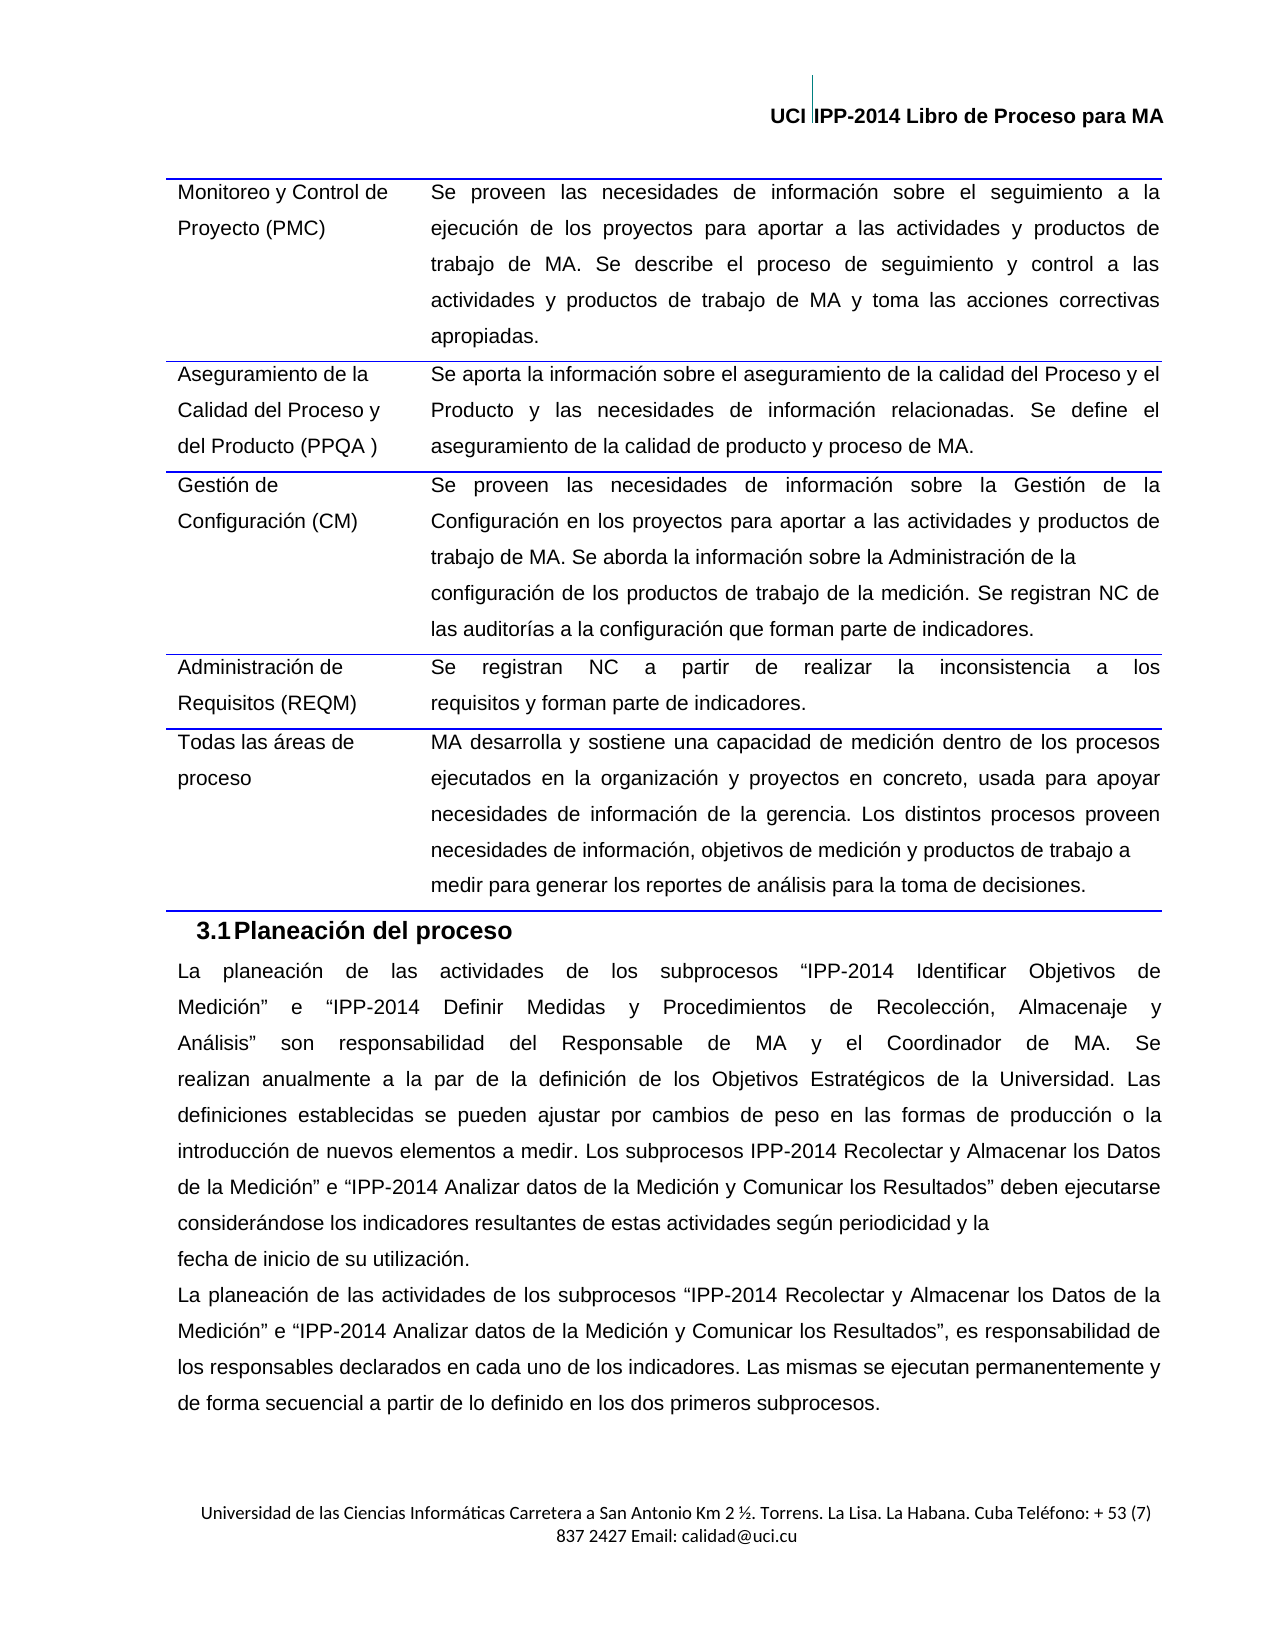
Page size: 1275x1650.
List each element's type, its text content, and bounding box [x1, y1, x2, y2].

text fecha de inicio de su utilización. [177, 1247, 1162, 1271]
table_cell Monitoreo y Control de Proyecto (PMC) [166, 180, 431, 361]
subtitle Planeación del proceso [196, 916, 1162, 945]
table_cell Se registran NC a partir de realizar la inconsistencia a los requisitos y forman parte de indicadores. [431, 655, 1162, 728]
table_cell Se aporta la información sobre el aseguramiento de la calidad del Proceso y el Producto y las necesidades de información relacionadas. Se define el aseguramiento de la calidad de producto y proceso de MA. [431, 362, 1162, 471]
table_cell Todas las áreas de proceso [166, 730, 431, 910]
text La planeación de las actividades de los subprocesos “IPP-2014 Recolectar y Almacenar los Datos de la Medición” e “IPP-2014 Analizar datos de la Medición y Comunicar los Resultados”, es responsabilidad de los responsables declarados en cada uno de los indicadores. Las mismas se ejecutan permanentemente y de forma secuencial a partir de lo definido en los dos primeros subprocesos. [177, 1283, 1162, 1414]
table_cell Administración de Requisitos (REQM) [166, 655, 431, 728]
text La planeación de las actividades de los subprocesos “IPP-2014 Identificar Objetivos de Medición” e “IPP-2014 Definir Medidas y Procedimientos de Recolección, Almacenaje y Análisis” son responsabilidad del Responsable de MA y el Coordinador de MA. Se realizan anualmente a la par de la definición de los Objetivos Estratégicos de la Universidad. Las definiciones establecidas se pueden ajustar por cambios de peso en las formas de producción o la introducción de nuevos elementos a medir. Los subprocesos IPP-2014 Recolectar y Almacenar los Datos de la Medición” e “IPP-2014 Analizar datos de la Medición y Comunicar los Resultados” deben ejecutarse considerándose los indicadores resultantes de estas actividades según periodicidad y la [177, 959, 1162, 1235]
table_cell Gestión de Configuración (CM) [166, 473, 431, 653]
table_cell Se proveen las necesidades de información sobre la Gestión de la Configuración en los proyectos para aportar a las actividades y productos de trabajo de MA. Se aborda la información sobre la Administración de la configuración de los productos de trabajo de la medición. Se registran NC de las auditorías a la configuración que forman parte de indicadores. [431, 473, 1162, 653]
table_cell MA desarrolla y sostiene una capacidad de medición dentro de los procesos ejecutados en la organización y proyectos en concreto, usada para apoyar necesidades de información de la gerencia. Los distintos procesos proveen necesidades de información, objetivos de medición y productos de trabajo a medir para generar los reportes de análisis para la toma de decisiones. [431, 730, 1162, 910]
table_cell Aseguramiento de la Calidad del Proceso y del Producto (PPQA ) [166, 362, 431, 471]
table_cell Se proveen las necesidades de información sobre el seguimiento a la ejecución de los proyectos para aportar a las actividades y productos de trabajo de MA. Se describe el proceso de seguimiento y control a las actividades y productos de trabajo de MA y toma las acciones correctivas apropiadas. [431, 180, 1162, 361]
